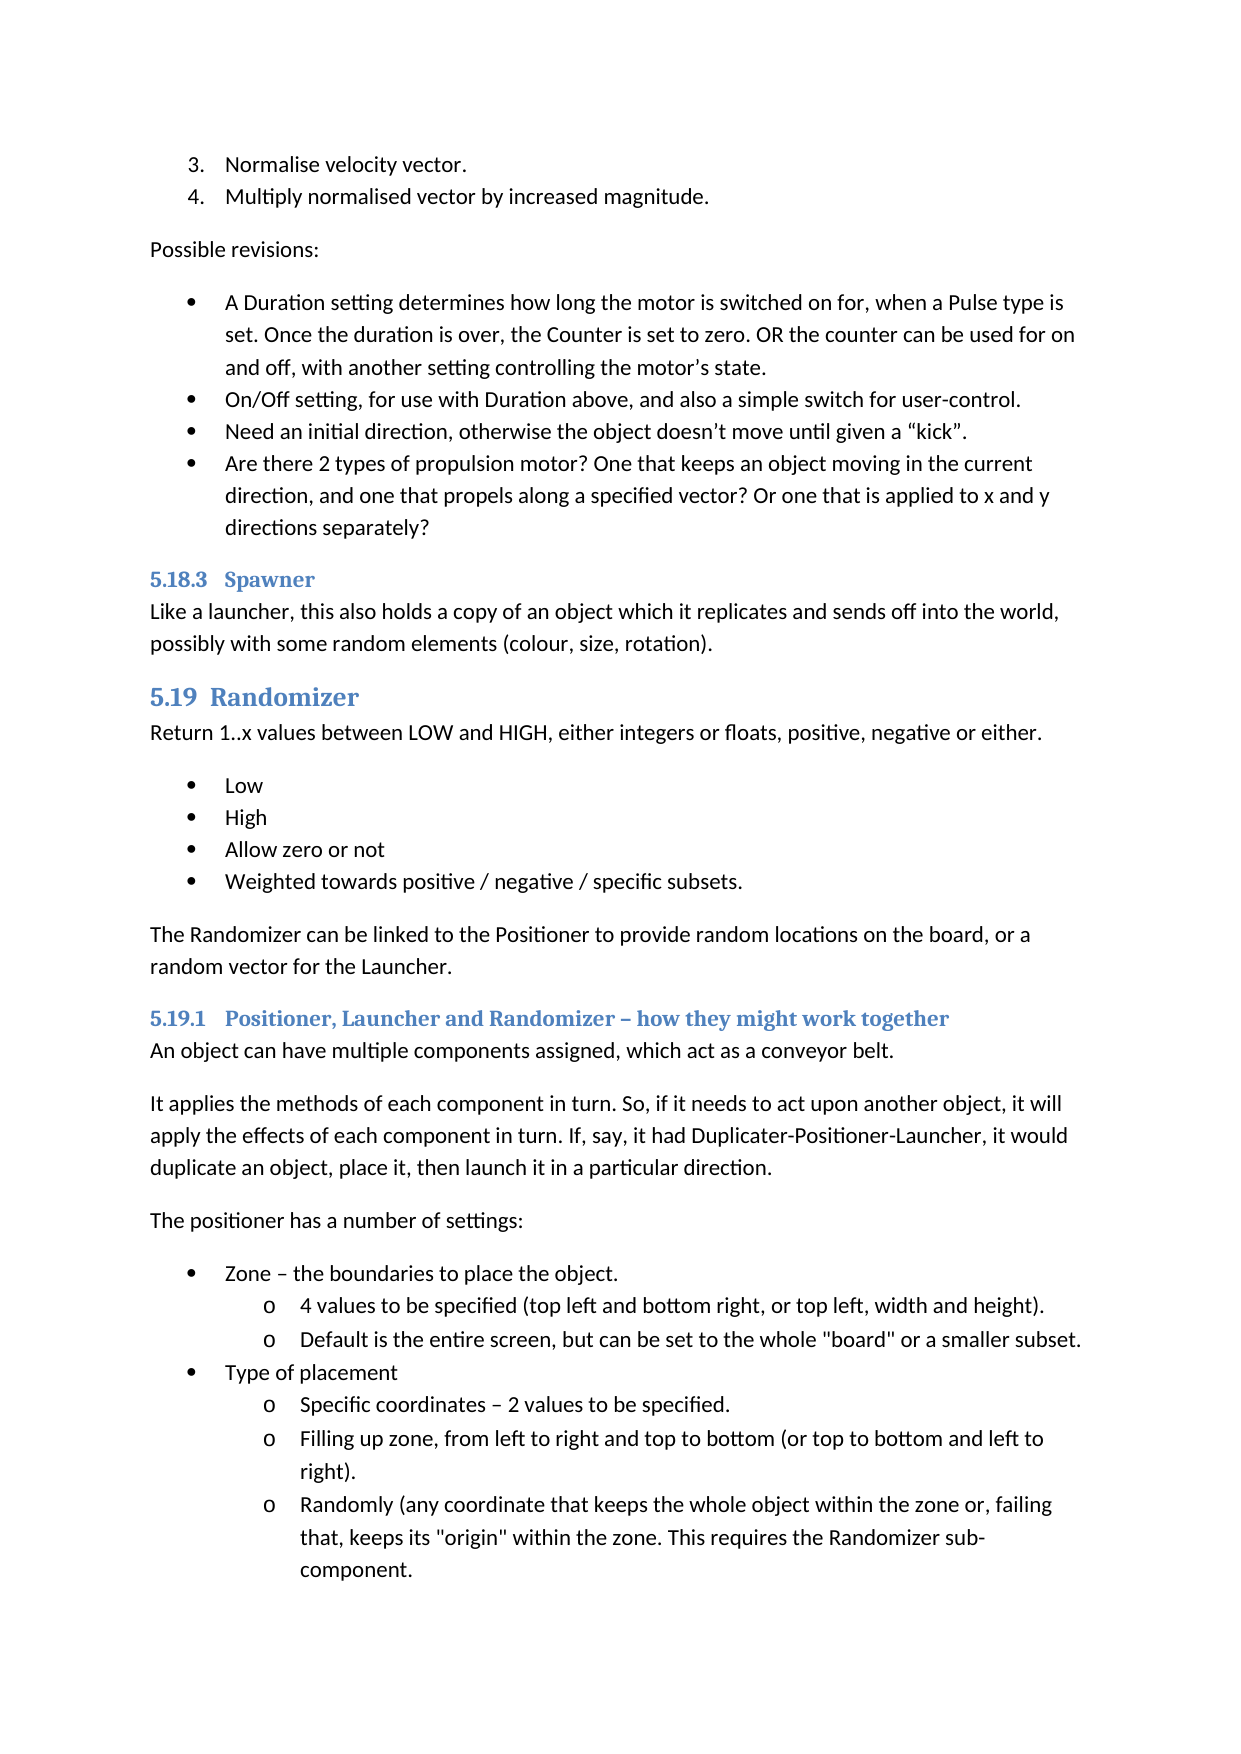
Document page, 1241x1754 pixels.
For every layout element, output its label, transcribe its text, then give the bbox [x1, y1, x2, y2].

list Zone – the boundaries to place the object. [187, 1259, 1090, 1287]
list Randomly (any coordinate that keeps the whole object within the zone or, failing that, keeps its "origin" within the zone. This requires the Randomizer sub-component. [262, 1490, 1090, 1583]
text The positioner has a number of settings: [150, 1206, 1090, 1234]
text It applies the methods of each component in turn. So, if it needs to act upon another object, it will apply the effects of each component in turn. If, say, it had Duplicater-Positioner-Launcher, it would duplicate an object, place it, then launch it in a particular direction. [150, 1089, 1090, 1181]
list On/Off setting, for use with Duration above, and also a simple switch for user-control. [187, 385, 1090, 413]
list A Duration setting determines how long the motor is switched on for, when a Pulse type is set. Once the duration is over, the Counter is set to zero. OR the counter can be used for on and off, with another setting controlling the motor’s state. [187, 288, 1090, 381]
list Allow zero or not [187, 835, 1090, 863]
text Like a launcher, this also holds a copy of an object which it replicates and sends off into the world, possibly with some random elements (colour, size, rotation). [150, 597, 1090, 657]
list Default is the entire screen, but can be set to the whole "board" or a smaller subset. [262, 1325, 1090, 1354]
text An object can have multiple components assigned, which act as a conveyor belt. [150, 1036, 1090, 1064]
list Need an initial direction, otherwise the object doesn’t move until given a “kick”. [187, 417, 1090, 445]
subtitle Randomizer [150, 682, 1090, 713]
subtitle Positioner, Launcher and Randomizer – how they might work together [150, 1006, 1090, 1032]
subtitle Spawner [150, 567, 1090, 593]
list Weighted towards positive / negative / specific subsets. [187, 867, 1090, 895]
list Normalise velocity vector. [187, 150, 1090, 178]
list Multiply normalised vector by increased magnitude. [187, 182, 1090, 210]
text Return 1..x values between LOW and HIGH, either integers or floats, positive, negative or either. [150, 718, 1090, 746]
list Filling up zone, from left to right and top to bottom (or top to bottom and left to right). [262, 1424, 1090, 1486]
list High [187, 803, 1090, 831]
list Are there 2 types of propulsion motor? One that keeps an object moving in the current direction, and one that propels along a specified vector? Or one that is applied to x and y directions separately? [187, 449, 1090, 542]
list 4 values to be specified (top left and bottom right, or top left, width and height). [262, 1291, 1090, 1321]
text Possible revisions: [150, 235, 1090, 263]
text The Randomizer can be linked to the Positioner to provide random locations on the board, or a random vector for the Launcher. [150, 920, 1090, 981]
list Low [187, 771, 1090, 799]
list Specific coordinates – 2 values to be specified. [262, 1391, 1090, 1420]
list Type of placement [187, 1358, 1090, 1386]
